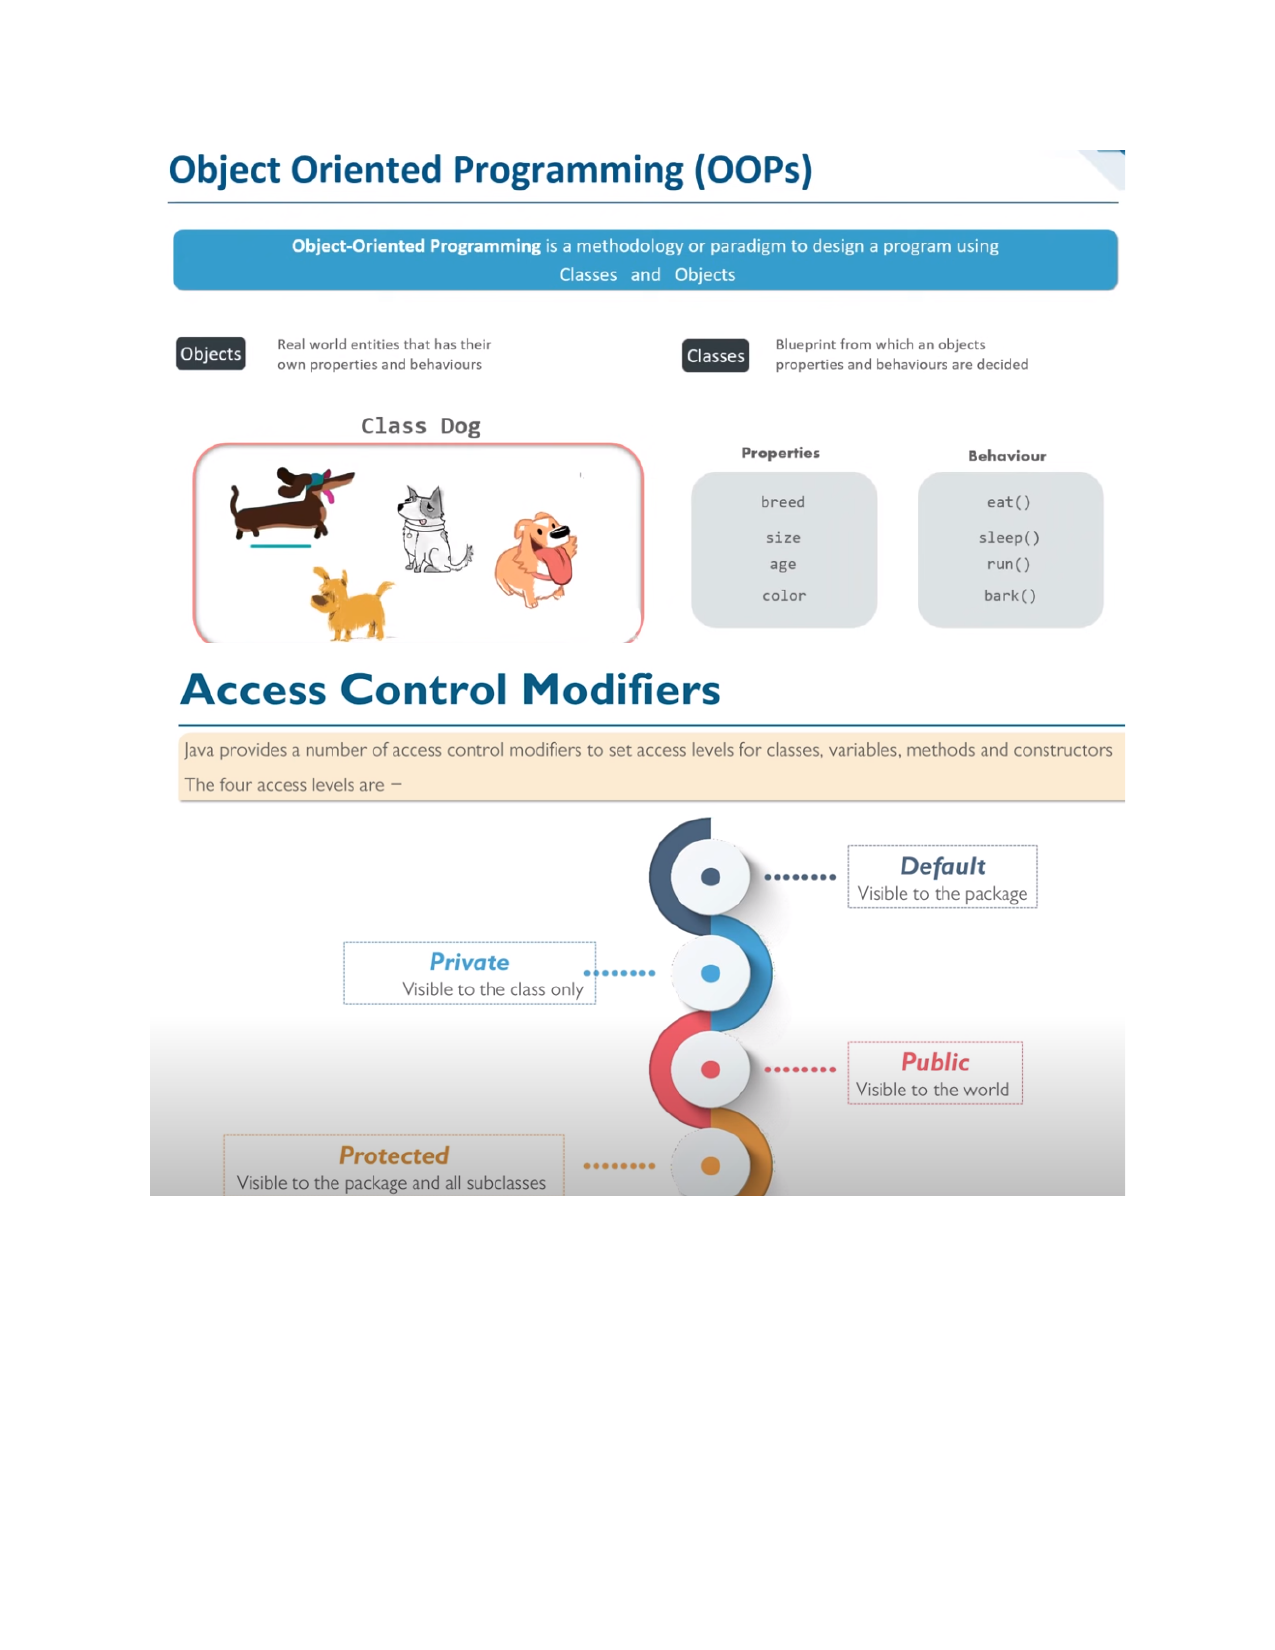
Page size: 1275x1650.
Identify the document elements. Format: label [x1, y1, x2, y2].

picture [150, 150, 1125, 643]
picture [150, 654, 1125, 1196]
